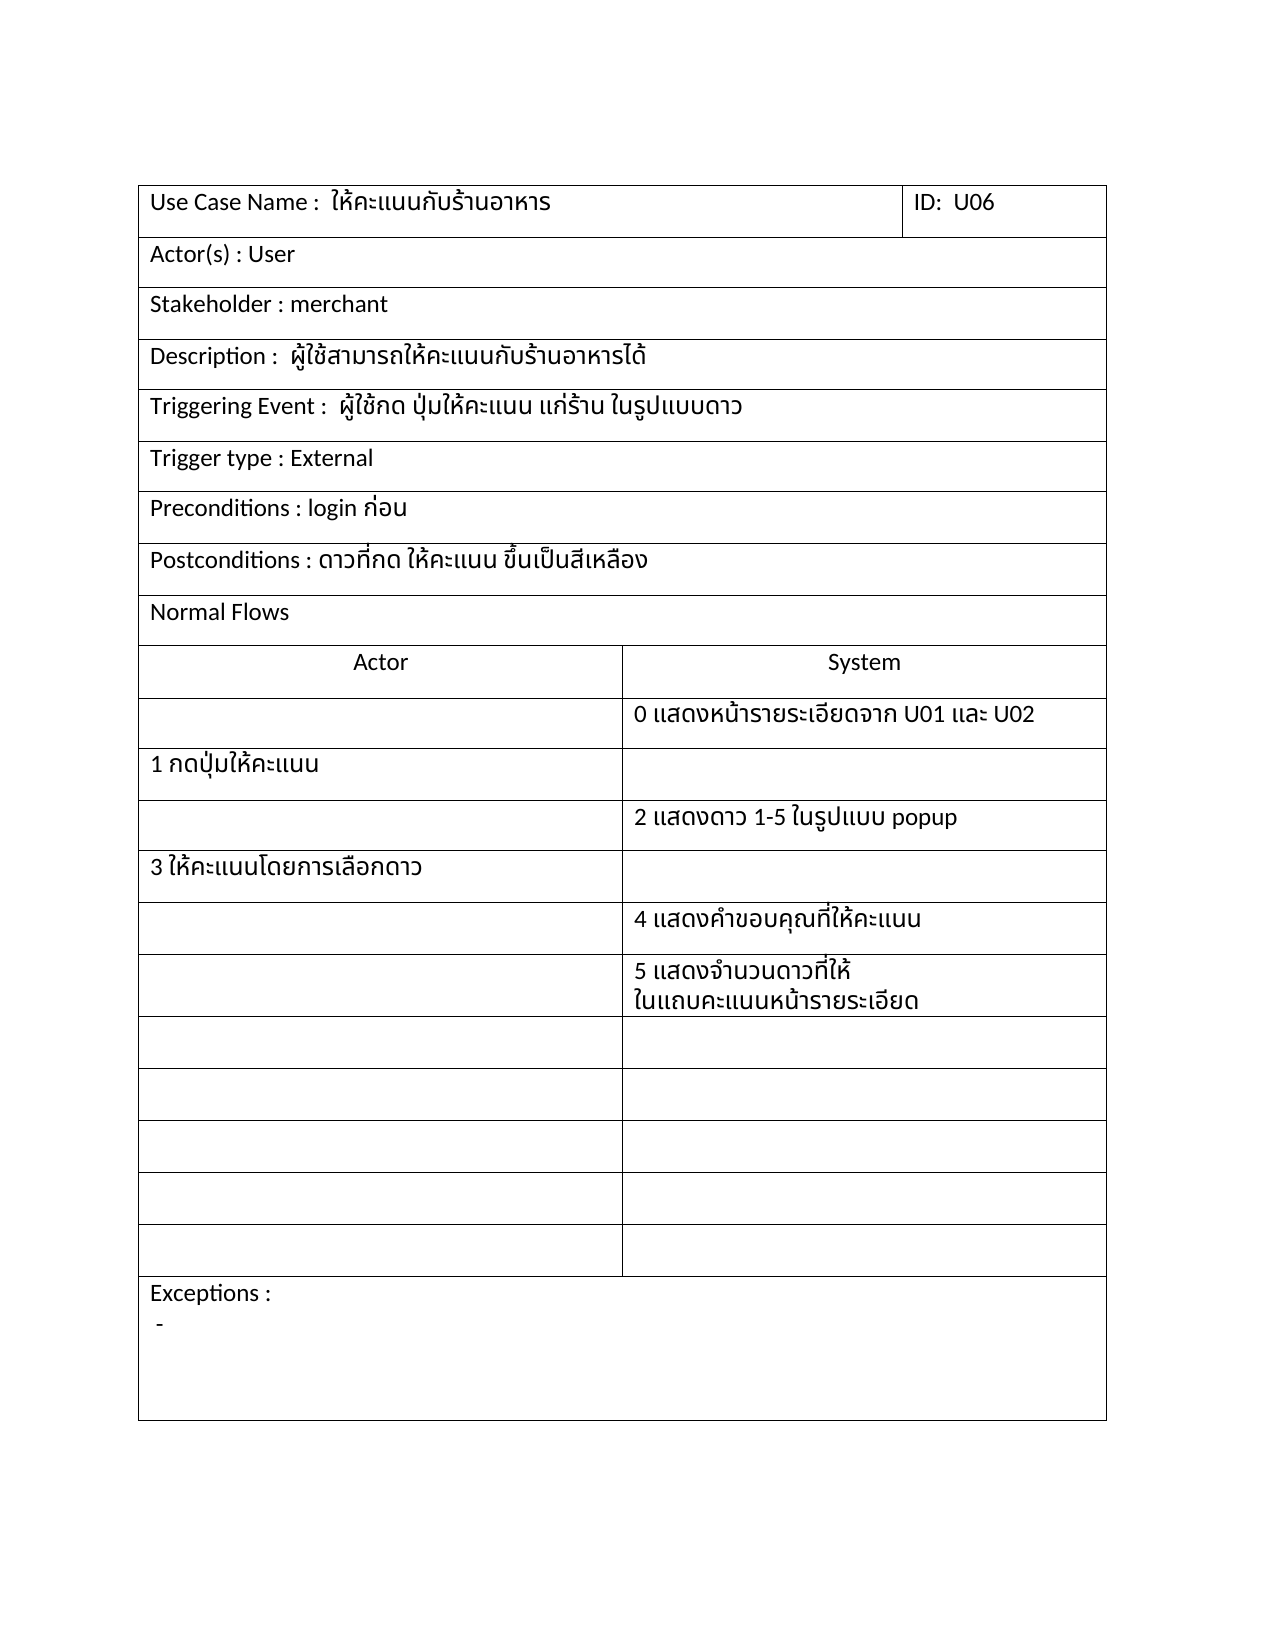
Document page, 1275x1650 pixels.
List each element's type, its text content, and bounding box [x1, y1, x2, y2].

table_cell Normal Flows [139, 596, 1106, 645]
table_header Use Case Name : ให้คะแนนกับร้านอาหาร [139, 186, 902, 237]
table_cell System [623, 646, 1106, 697]
table_cell Postconditions : ดาวที่กด ให้คะแนน ขึ้นเป็นสีเหลือง [139, 544, 1106, 595]
table_cell [623, 749, 1106, 799]
table_cell [623, 851, 1106, 902]
table_cell 0 แสดงหน้ารายระเอียดจาก U01 และ U02 [623, 699, 1106, 747]
table_cell [139, 801, 622, 849]
table_cell [623, 1225, 1106, 1276]
table_cell Preconditions : login ก่อน [139, 492, 1106, 543]
table_cell Actor(s) : User [139, 238, 1106, 287]
table_cell Actor [139, 646, 622, 697]
table_cell Triggering Event : ผู้ใช้กด ปุ่มให้คะแนน แก่ร้าน ในรูปแบบดาว [139, 390, 1106, 441]
table_cell [139, 1225, 622, 1276]
table_cell [623, 1069, 1106, 1120]
table_cell 3 ให้คะแนนโดยการเลือกดาว [139, 851, 622, 902]
table_cell [623, 1017, 1106, 1068]
table_cell [623, 1121, 1106, 1172]
table_cell [139, 1069, 622, 1120]
table_cell 4 แสดงคำขอบคุณที่ให้คะแนน [623, 903, 1106, 954]
table_cell 2 แสดงดาว 1-5 ในรูปแบบ popup [623, 801, 1106, 849]
table_cell [139, 1017, 622, 1068]
table_cell [139, 1173, 622, 1224]
table_cell [139, 1121, 622, 1172]
table_cell [623, 1173, 1106, 1224]
table_cell 1 กดปุ่มให้คะแนน [139, 749, 622, 799]
table_cell [139, 955, 622, 1016]
table_header ID: U06 [903, 186, 1106, 237]
table_cell Trigger type : External [139, 442, 1106, 491]
table_cell [139, 903, 622, 954]
table_cell Description : ผู้ใช้สามารถให้คะแนนกับร้านอาหารได้ [139, 340, 1106, 389]
table_cell Stakeholder : merchant [139, 288, 1106, 339]
table_cell [139, 699, 622, 747]
table_cell Exceptions : - [139, 1277, 1106, 1420]
table_cell 5 แสดงจำนวนดาวที่ให้ ในแถบคะแนนหน้ารายระเอียด [623, 955, 1106, 1016]
